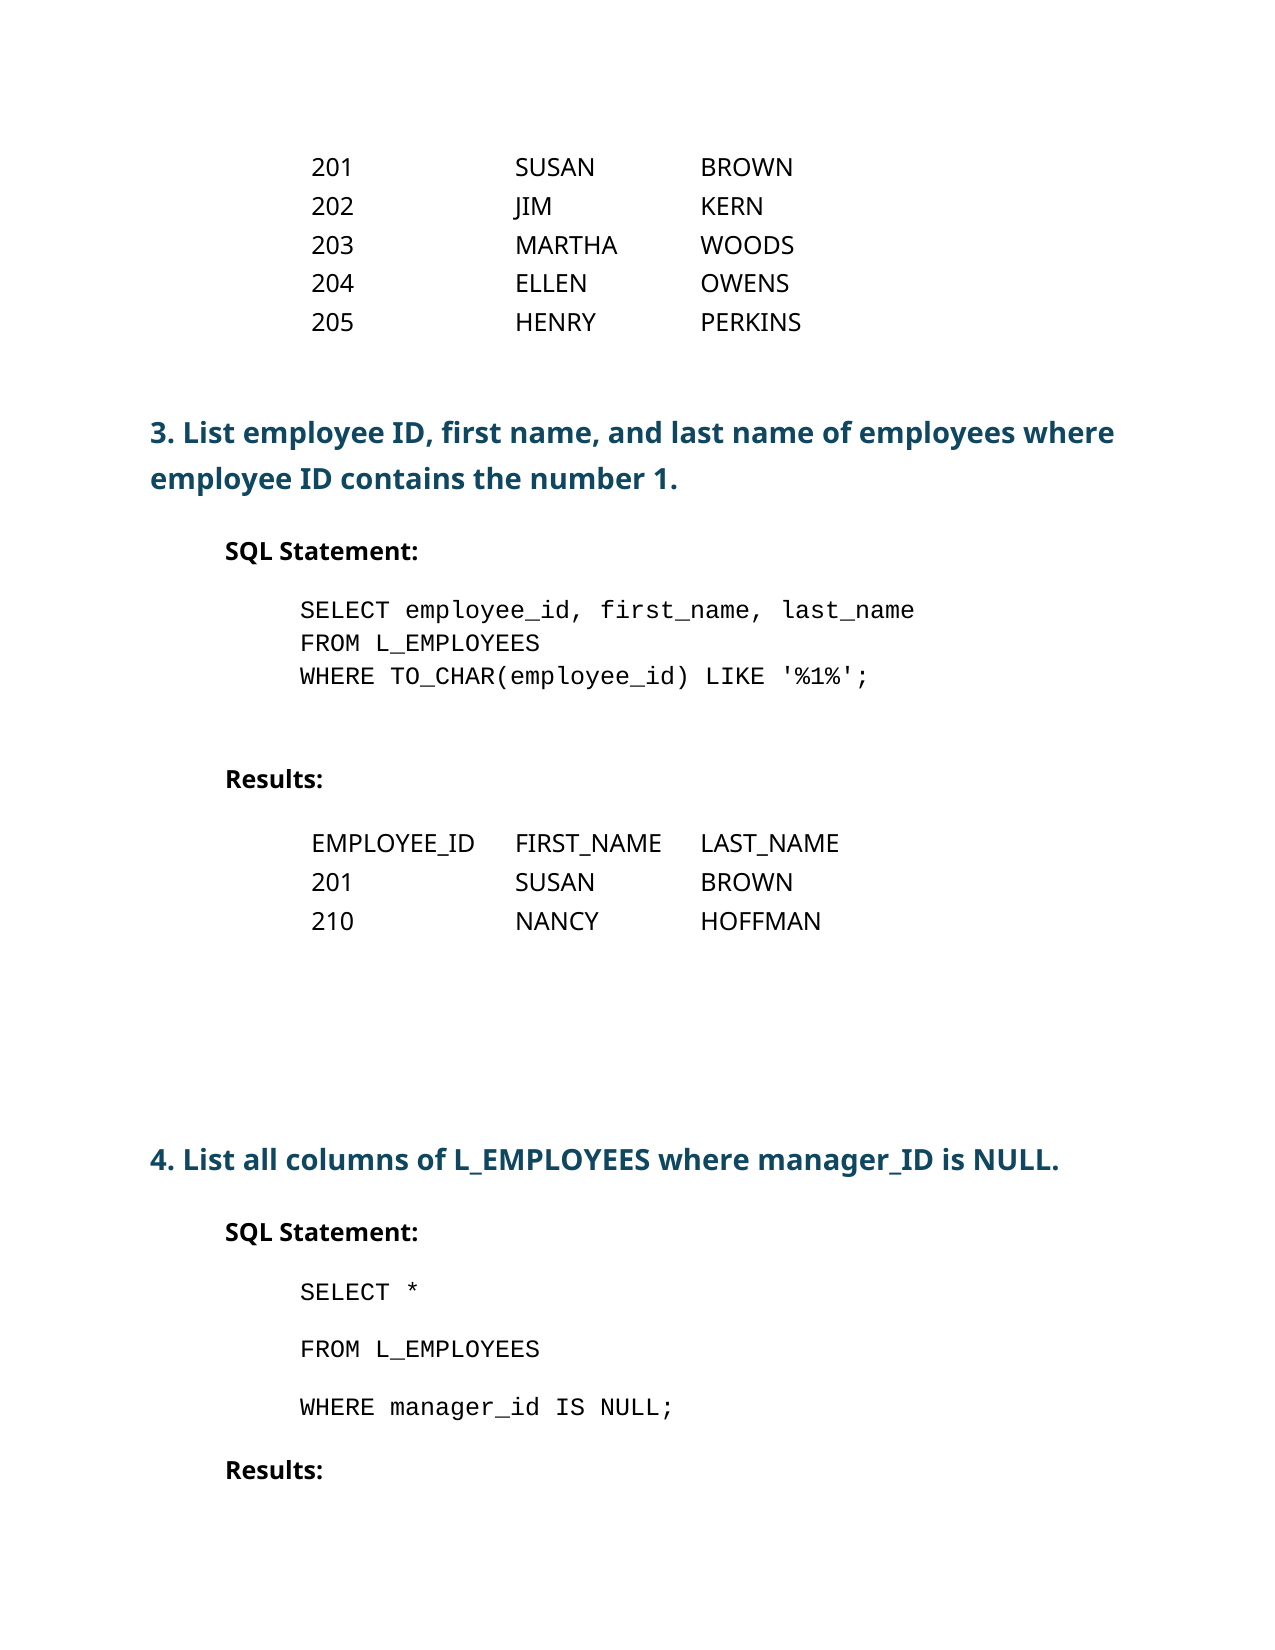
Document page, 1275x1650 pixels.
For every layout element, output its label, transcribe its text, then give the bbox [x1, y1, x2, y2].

table_cell PERKINS [689, 305, 869, 343]
table_header FIRST_NAME [504, 826, 689, 864]
table_cell JIM [504, 189, 689, 227]
table_cell BROWN [689, 150, 869, 189]
subtitle 4. List all columns of L_EMPLOYEES where manager_ID is NULL. [150, 1139, 1125, 1179]
table_cell SUSAN [504, 865, 689, 903]
table_cell 205 [300, 305, 503, 343]
table_header EMPLOYEE_ID [300, 826, 503, 864]
table_cell 201 [300, 150, 503, 189]
table_cell SUSAN [504, 150, 689, 189]
text SELECT * [300, 1279, 1125, 1308]
table_cell BROWN [689, 865, 869, 903]
table_header LAST_NAME [689, 826, 869, 864]
table_cell 202 [300, 189, 503, 227]
table_cell OWENS [689, 266, 869, 304]
table_cell HOFFMAN [689, 903, 869, 942]
table_cell ELLEN [504, 266, 689, 304]
table_cell 210 [300, 903, 503, 942]
text SQL Statement: [225, 533, 1125, 567]
table_cell KERN [689, 189, 869, 227]
table_cell WOODS [689, 227, 869, 266]
table_cell HENRY [504, 305, 689, 343]
text SELECT employee_id, first_name, last_name FROM L_EMPLOYEES WHERE TO_CHAR(employee_id) LIKE '%1%'; [300, 598, 1125, 731]
table_cell 204 [300, 266, 503, 304]
text Results: [225, 1453, 1125, 1487]
table_cell NANCY [504, 903, 689, 942]
table_cell 203 [300, 227, 503, 266]
text Results: [225, 761, 1125, 796]
text SQL Statement: [225, 1215, 1125, 1249]
table_cell 201 [300, 865, 503, 903]
text FROM L_EMPLOYEES [300, 1337, 1125, 1365]
text WHERE manager_id IS NULL; [300, 1395, 1125, 1423]
table_cell MARTHA [504, 227, 689, 266]
subtitle 3. List employee ID, first name, and last name of employees where employee ID contains the number 1. [150, 412, 1125, 498]
